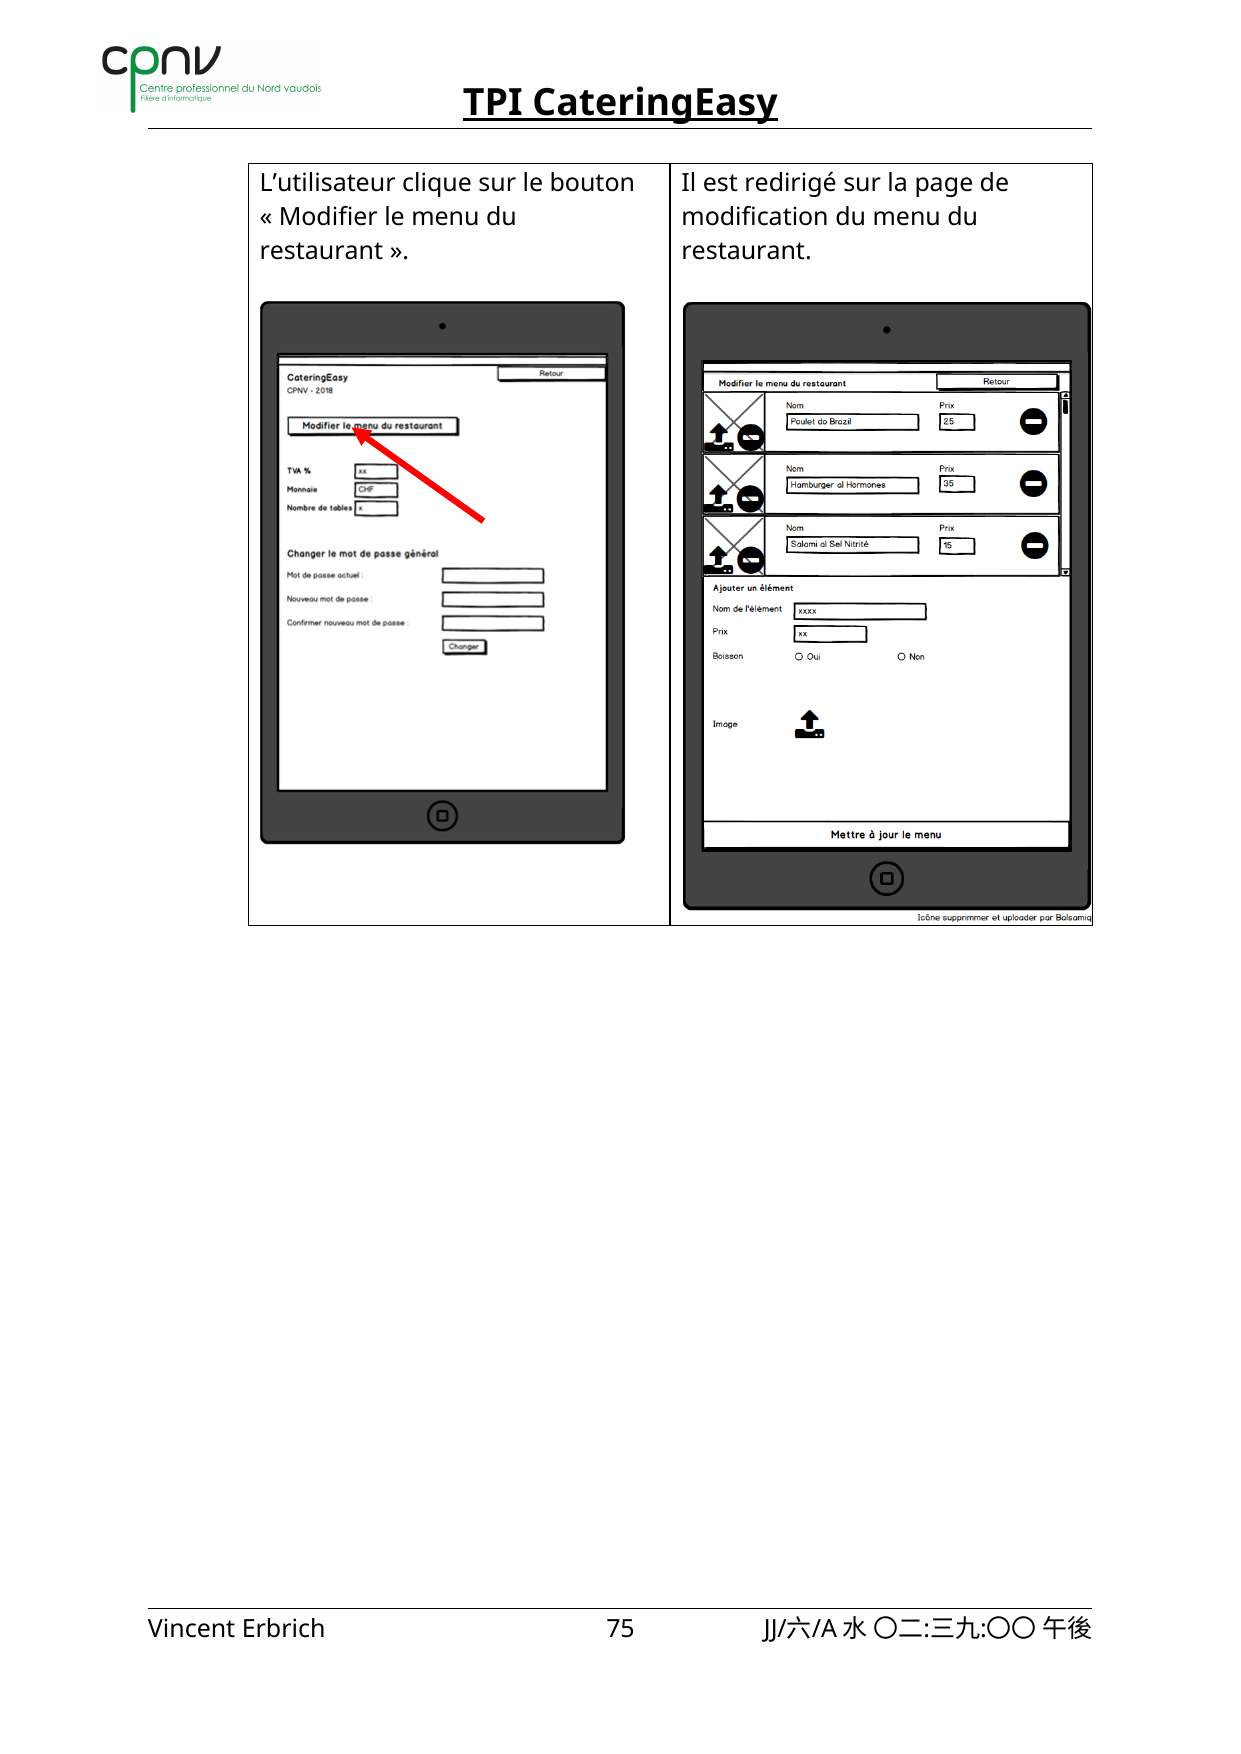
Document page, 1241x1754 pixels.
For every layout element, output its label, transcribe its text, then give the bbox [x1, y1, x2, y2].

picture [102, 46, 321, 113]
picture [681, 300, 1092, 925]
picture [259, 300, 626, 845]
table_cell Il est redirigé sur la page de modification du menu du restaurant. [671, 164, 1092, 925]
table_cell L’utilisateur clique sur le bouton « Modifier le menu du restaurant ». [249, 164, 669, 925]
